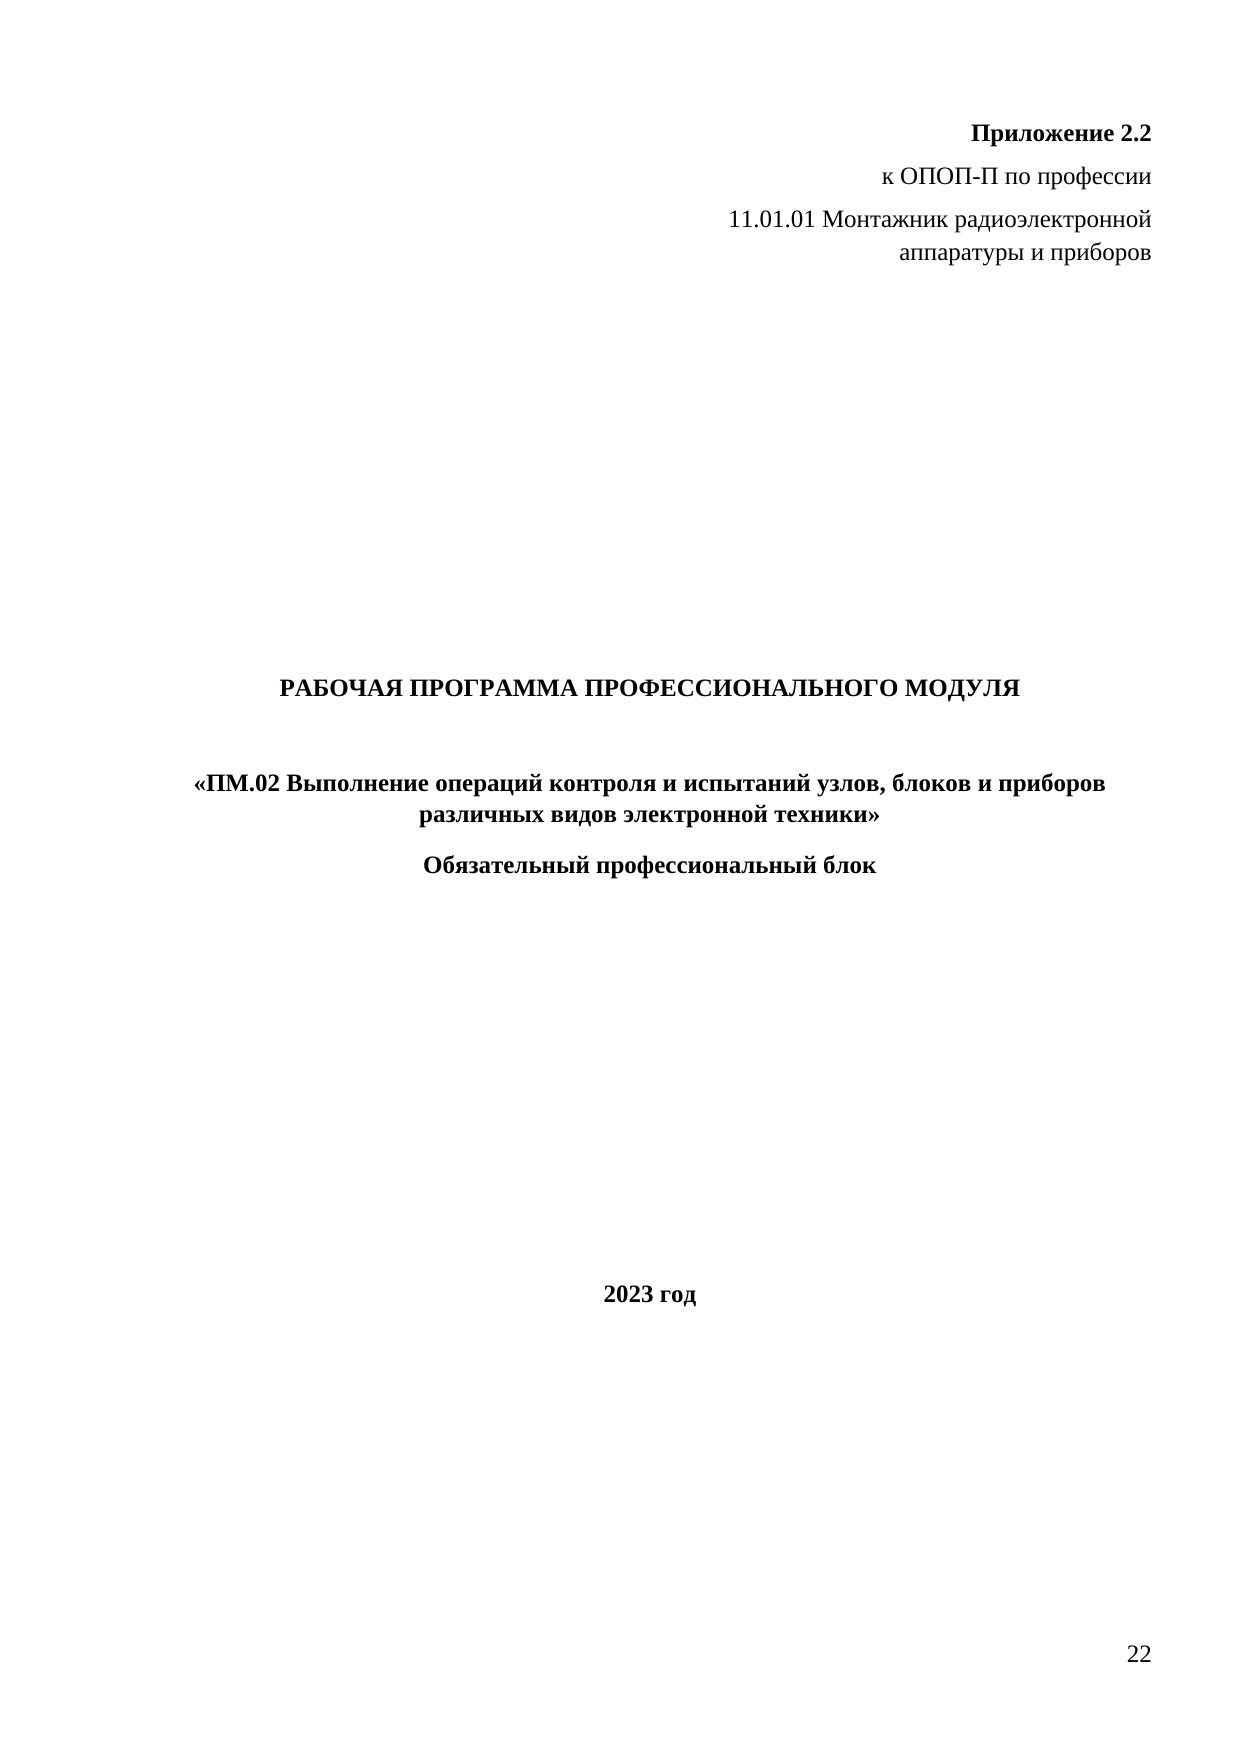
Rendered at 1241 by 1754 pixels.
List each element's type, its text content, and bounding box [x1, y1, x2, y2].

text Приложение 2.2 [148, 118, 1152, 147]
text Обязательный профессиональный блок [148, 850, 1152, 878]
text РАБОЧАЯ ПРОГРАММА ПРОФЕССИОНАЛЬНОГО МОДУЛЯ [148, 673, 1152, 702]
text «ПМ.02 Выполнение операций контроля и испытаний узлов, блоков и приборов различных видов электронной техники» [148, 768, 1152, 828]
text 11.01.01 Монтажник радиоэлектронной аппаратуры и приборов [620, 204, 1152, 266]
text 2023 год [148, 1279, 1152, 1308]
text к ОПОП-П по профессии [148, 161, 1152, 190]
